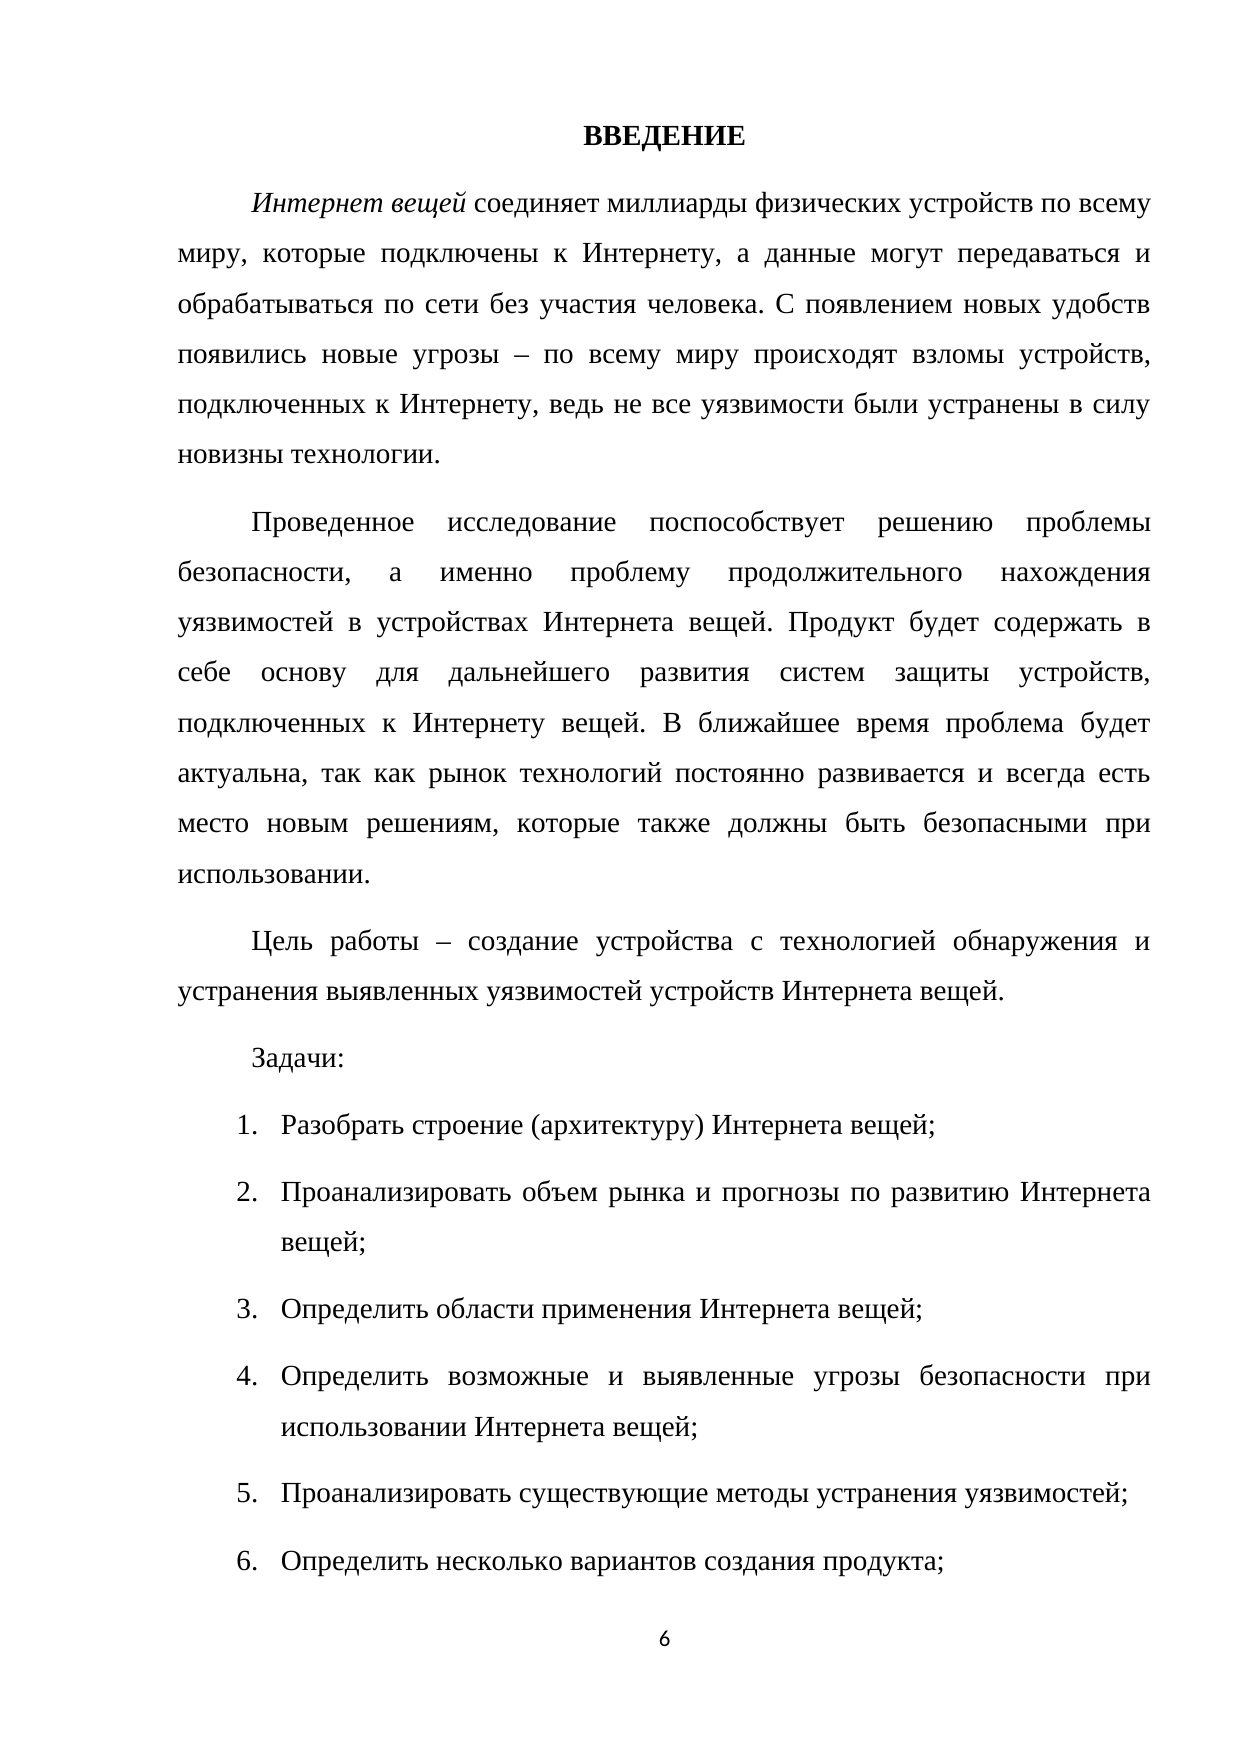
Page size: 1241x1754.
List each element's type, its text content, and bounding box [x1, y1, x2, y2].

list Проанализировать существующие методы устранения уязвимостей; [236, 1476, 1152, 1509]
list Определить несколько вариантов создания продукта; [236, 1543, 1152, 1576]
list Определить возможные и выявленные угрозы безопасности при использовании Интернета вещей; [236, 1358, 1152, 1442]
text Задачи: [177, 1040, 1152, 1074]
text Проведенное исследование поспособствует решению проблемы безопасности, а именно проблему продолжительного нахождения уязвимостей в устройствах Интернета вещей. Продукт будет содержать в себе основу для дальнейшего развития систем защиты устройств, подключенных к Интернету вещей. В ближайшее время проблема будет актуальна, так как рынок технологий постоянно развивается и всегда есть место новым решениям, которые также должны быть безопасными при использовании. [177, 504, 1152, 889]
text ВВЕДЕНИЕ [177, 118, 1152, 152]
list Определить области применения Интернета вещей; [236, 1291, 1152, 1325]
list Проанализировать объем рынка и прогнозы по развитию Интернета вещей; [236, 1174, 1152, 1258]
text Интернет вещей соединяет миллиарды физических устройств по всему миру, которые подключены к Интернету, а данные могут передаваться и обрабатываться по сети без участия человека. С появлением новых удобств появились новые угрозы – по всему миру происходят взломы устройств, подключенных к Интернету, ведь не все уязвимости были устранены в силу новизны технологии. [177, 185, 1152, 470]
list Разобрать строение (архитектуру) Интернета вещей; [236, 1107, 1152, 1141]
text Цель работы – создание устройства с технологией обнаружения и устранения выявленных уязвимостей устройств Интернета вещей. [177, 923, 1152, 1007]
